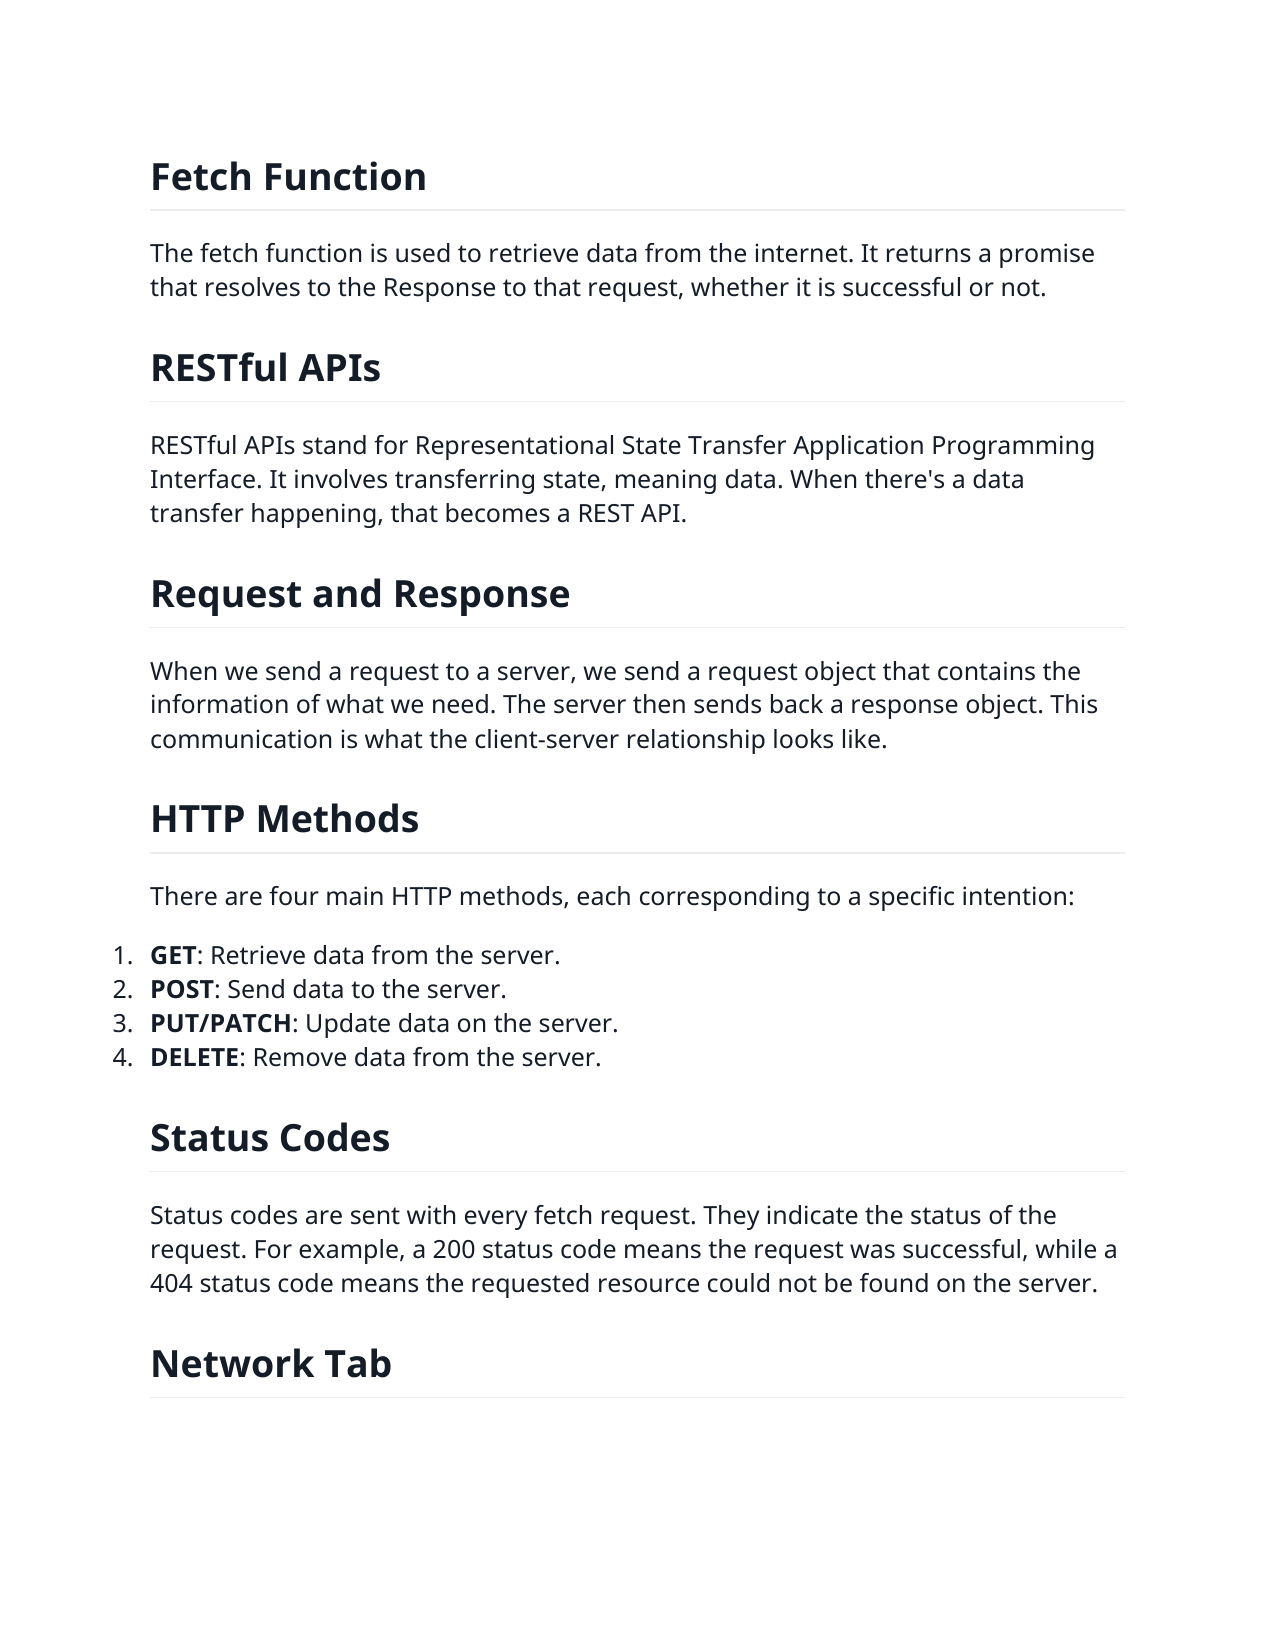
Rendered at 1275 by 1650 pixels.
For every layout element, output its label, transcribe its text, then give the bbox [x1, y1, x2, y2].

list PUT/PATCH: Update data on the server. [112, 1006, 1125, 1040]
text RESTful APIs stand for Representational State Transfer Application Programming Interface. It involves transferring state, meaning data. When there's a data transfer happening, that becomes a REST API. [150, 427, 1125, 530]
text The fetch function is used to retrieve data from the internet. It returns a promise that resolves to the Response to that request, whether it is successful or not. [150, 236, 1125, 304]
list POST: Send data to the server. [112, 972, 1125, 1006]
text HTTP Methods [150, 793, 1125, 852]
text When we send a request to a server, we send a request object that contains the information of what we need. The server then sends back a response object. This communication is what the client-server relationship looks like. [150, 653, 1125, 755]
text Request and Response [150, 567, 1125, 627]
text Status Codes [150, 1112, 1125, 1171]
list DELETE: Remove data from the server. [112, 1040, 1125, 1074]
text Network Tab [150, 1337, 1125, 1397]
text Status codes are sent with every fetch request. They indicate the status of the request. For example, a 200 status code means the request was successful, while a 404 status code means the requested resource could not be found on the server. [150, 1197, 1125, 1300]
text RESTful APIs [150, 342, 1125, 401]
text There are four main HTTP methods, each corresponding to a specific intention: [150, 879, 1125, 913]
text Fetch Function [150, 150, 1125, 209]
list GET: Retrieve data from the server. [112, 938, 1125, 972]
